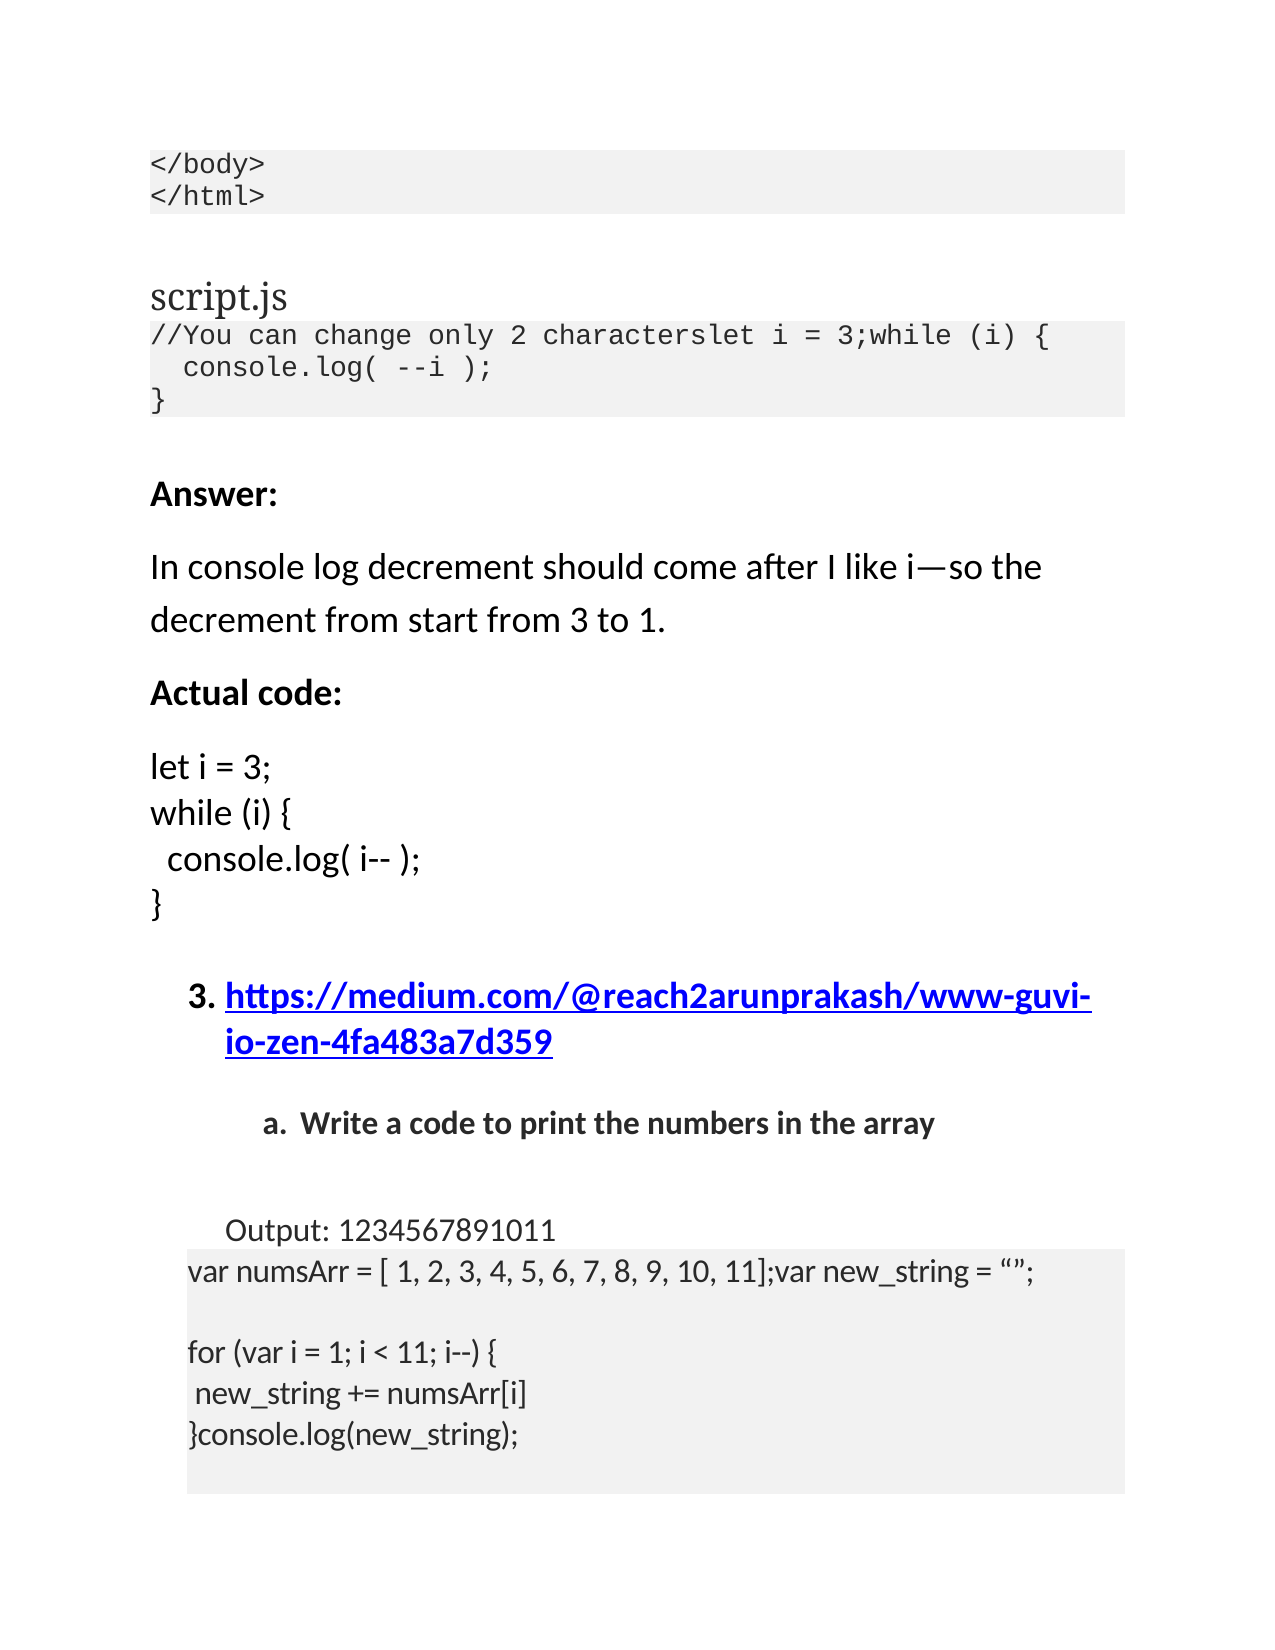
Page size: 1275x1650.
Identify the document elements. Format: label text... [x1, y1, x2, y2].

list https://medium.com/@reach2arunprakash/www-guvi-io-zen-4fa483a7d359 [187, 972, 1125, 1064]
text script.js [150, 264, 1125, 321]
text let i = 3; [150, 743, 1125, 789]
text In console log decrement should come after I like i—so the decrement from start from 3 to 1. [150, 543, 1125, 642]
text } [150, 880, 1125, 926]
text console.log( i-- ); [150, 834, 1125, 880]
text Output: 1234567891011 [150, 1192, 1125, 1249]
list Write a code to print the numbers in the array [262, 1085, 1125, 1142]
text var numsArr = [ 1, 2, 3, 4, 5, 6, 7, 8, 9, 10, 11];var new_string = “”; for (var i = 1; i < 11; i--) { new_string += numsArr[i] }console.log(new_string); [187, 1249, 1125, 1453]
text //You can change only 2 characterslet i = 3;while (i) { console.log( --i ); } [150, 321, 1125, 417]
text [150, 150, 1125, 214]
text Answer: [150, 469, 1125, 515]
text while (i) { [150, 789, 1125, 834]
text Actual code: [150, 669, 1125, 715]
